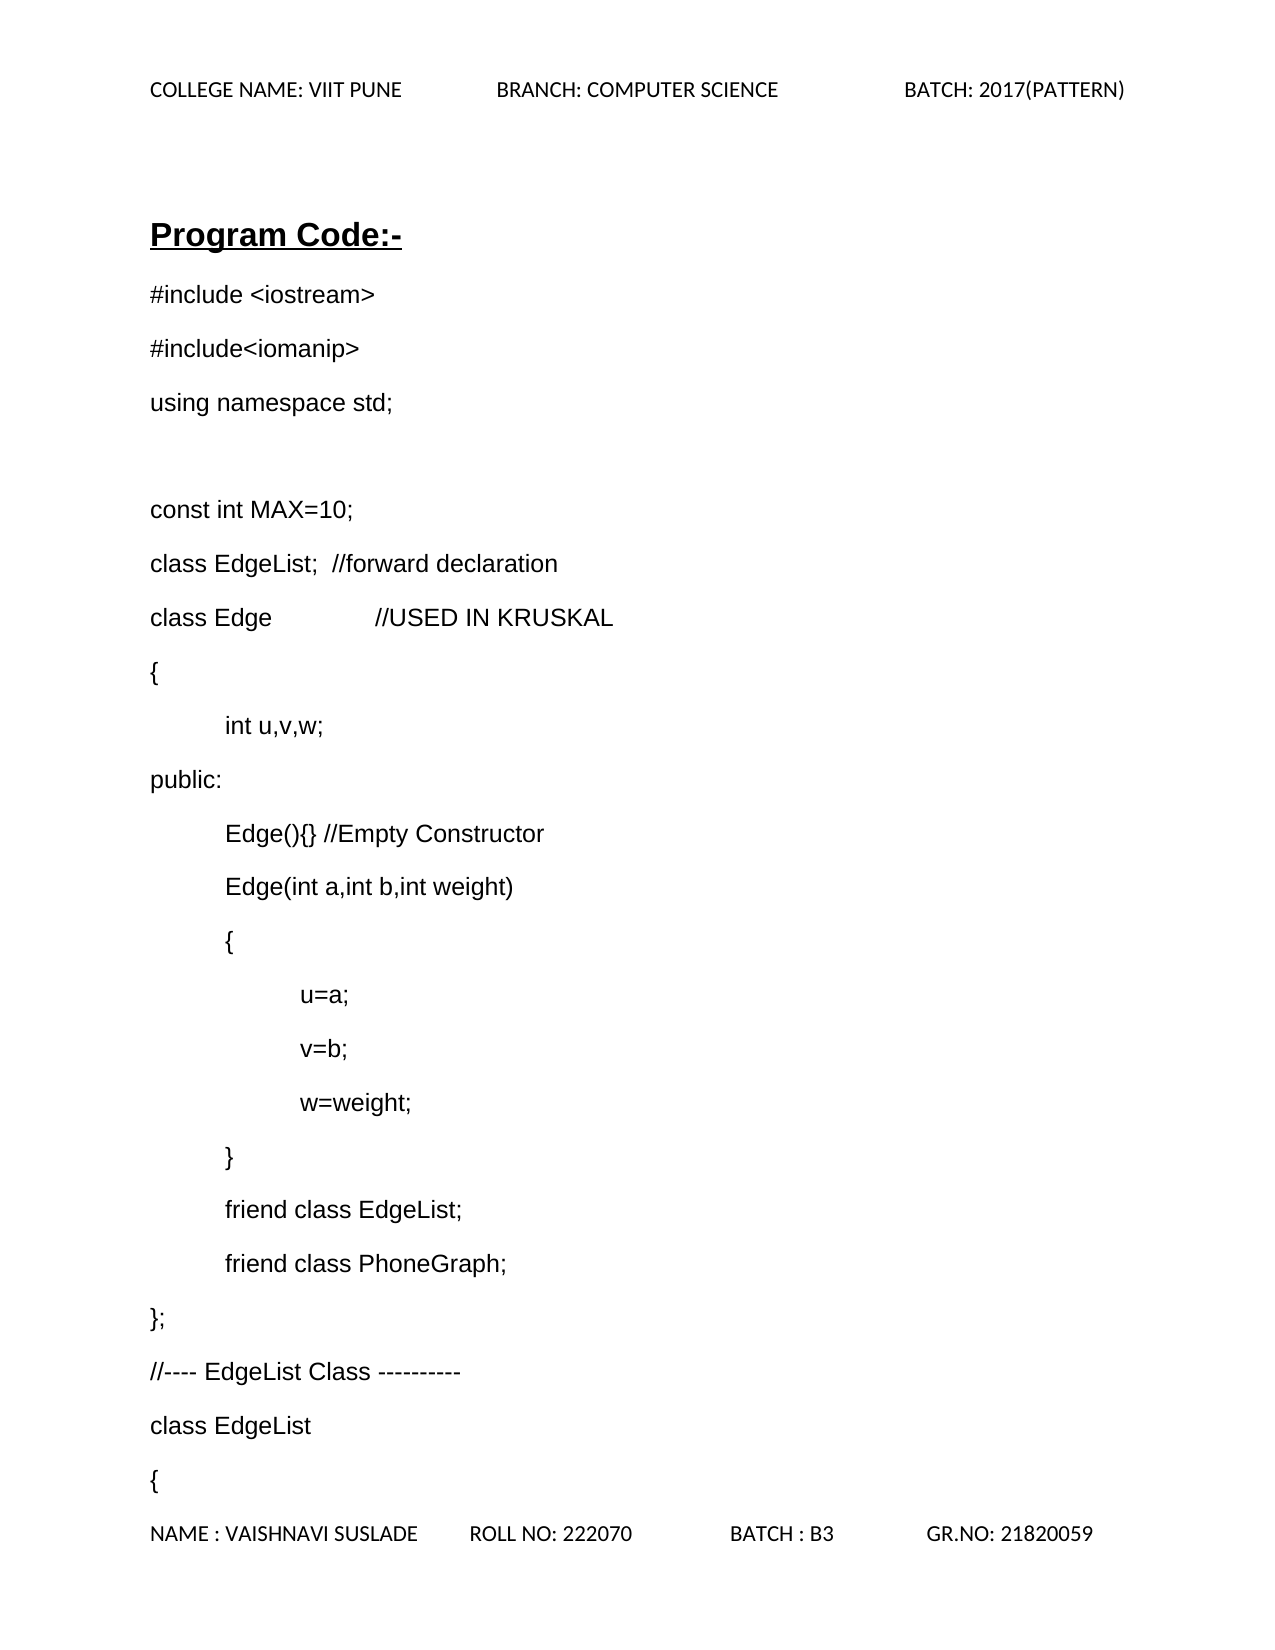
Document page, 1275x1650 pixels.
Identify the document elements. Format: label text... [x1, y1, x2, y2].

text u=a; [150, 980, 1125, 1009]
text { [150, 1465, 1125, 1493]
text friend class EdgeList; [150, 1196, 1125, 1224]
text class EdgeList; //forward declaration [150, 549, 1125, 578]
text { [150, 926, 1125, 955]
text const int MAX=10; [150, 495, 1125, 524]
text int u,v,w; [150, 711, 1125, 739]
text //---- EdgeList Class ---------- [150, 1357, 1125, 1386]
text public: [150, 765, 1125, 793]
text Program Code:- [150, 215, 1125, 253]
text #include<iomanip> [150, 334, 1125, 363]
text Edge(){} //Empty Constructor [150, 818, 1125, 847]
text } [150, 1142, 1125, 1170]
text v=b; [150, 1034, 1125, 1063]
text #include <iostream> [150, 280, 1125, 309]
text Edge(int a,int b,int weight) [150, 872, 1125, 901]
text }; [150, 1303, 1125, 1332]
text using namespace std; [150, 388, 1125, 416]
text class EdgeList [150, 1411, 1125, 1440]
text friend class PhoneGraph; [150, 1249, 1125, 1278]
text w=weight; [150, 1088, 1125, 1117]
text class Edge //USED IN KRUSKAL [150, 603, 1125, 632]
text { [150, 657, 1125, 686]
